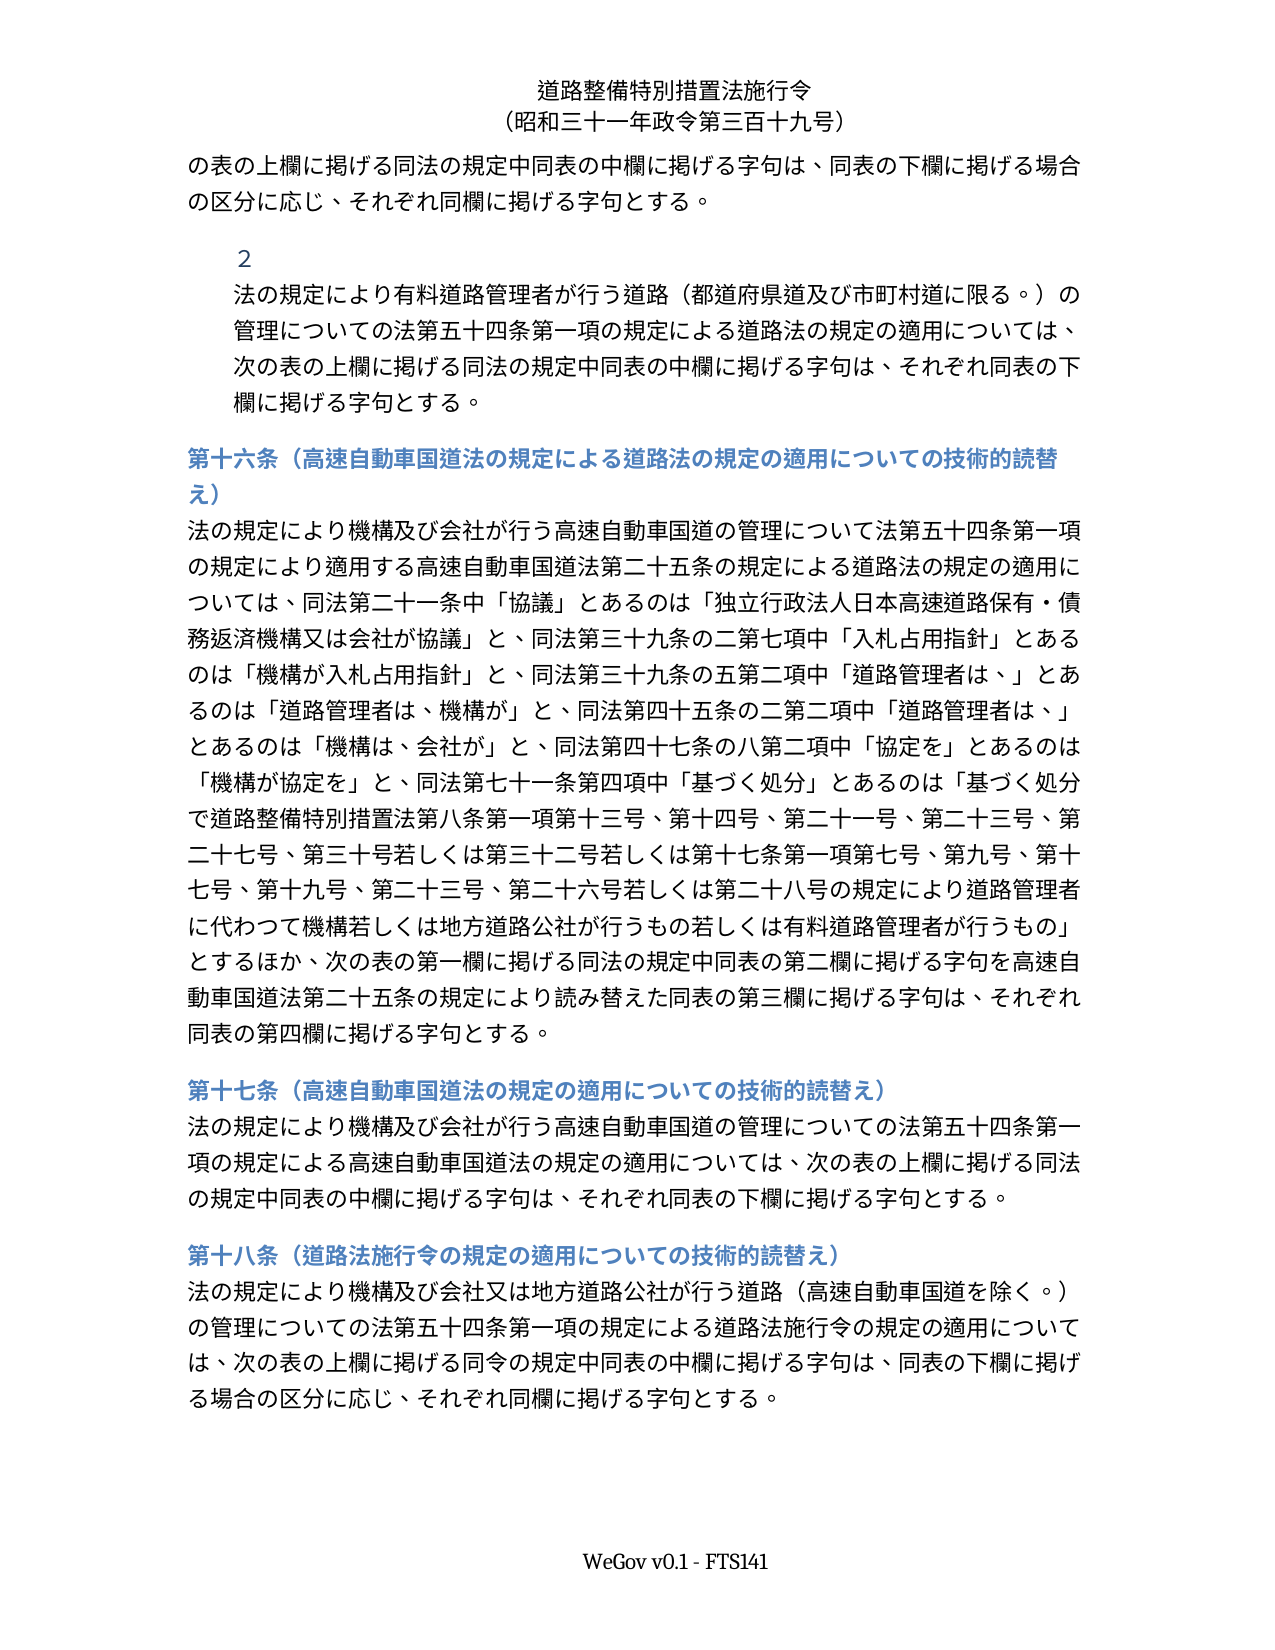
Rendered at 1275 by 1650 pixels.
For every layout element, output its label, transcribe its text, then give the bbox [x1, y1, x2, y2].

subtitle 第十七条（高速自動車国道法の規定の適用についての技術的読替え） [187, 1075, 1087, 1106]
text 法の規定により機構及び会社又は地方道路公社が行う道路（高速自動車国道を除く。）の管理についての法第五十四条第一項の規定による道路法施行令の規定の適用については、次の表の上欄に掲げる同令の規定中同表の中欄に掲げる字句は、同表の下欄に掲げる場合の区分に応じ、それぞれ同欄に掲げる字句とする。 [187, 1276, 1087, 1414]
subtitle 第十八条（道路法施行令の規定の適用についての技術的読替え） [187, 1239, 1087, 1271]
text 法の規定により機構及び会社が行う高速自動車国道の管理について法第五十四条第一項の規定により適用する高速自動車国道法第二十五条の規定による道路法の規定の適用については、同法第二十一条中「協議」とあるのは「独立行政法人日本高速道路保有・債務返済機構又は会社が協議」と、同法第三十九条の二第七項中「入札占用指針」とあるのは「機構が入札占用指針」と、同法第三十九条の五第二項中「道路管理者は、」とあるのは「道路管理者は、機構が」と、同法第四十五条の二第二項中「道路管理者は、」とあるのは「機構は、会社が」と、同法第四十七条の八第二項中「協定を」とあるのは「機構が協定を」と、同法第七十一条第四項中「基づく処分」とあるのは「基づく処分で道路整備特別措置法第八条第一項第十三号、第十四号、第二十一号、第二十三号、第二十七号、第三十号若しくは第三十二号若しくは第十七条第一項第七号、第九号、第十七号、第十九号、第二十三号、第二十六号若しくは第二十八号の規定により道路管理者に代わつて機構若しくは地方道路公社が行うもの若しくは有料道路管理者が行うもの」とするほか、次の表の第一欄に掲げる同法の規定中同表の第二欄に掲げる字句を高速自動車国道法第二十五条の規定により読み替えた同表の第三欄に掲げる字句は、それぞれ同表の第四欄に掲げる字句とする。 [187, 515, 1087, 1049]
subtitle 第十六条（高速自動車国道法の規定による道路法の規定の適用についての技術的読替え） [187, 443, 1087, 510]
text 法の規定により有料道路管理者が行う道路（都道府県道及び市町村道に限る。）の管理についての法第五十四条第一項の規定による道路法の規定の適用については、次の表の上欄に掲げる同法の規定中同表の中欄に掲げる字句は、それぞれ同表の下欄に掲げる字句とする。 [233, 279, 1087, 418]
subtitle ２ [233, 243, 1087, 274]
text 法の規定により機構及び会社が行う高速自動車国道の管理についての法第五十四条第一項の規定による高速自動車国道法の規定の適用については、次の表の上欄に掲げる同法の規定中同表の中欄に掲げる字句は、それぞれ同表の下欄に掲げる字句とする。 [187, 1111, 1087, 1214]
